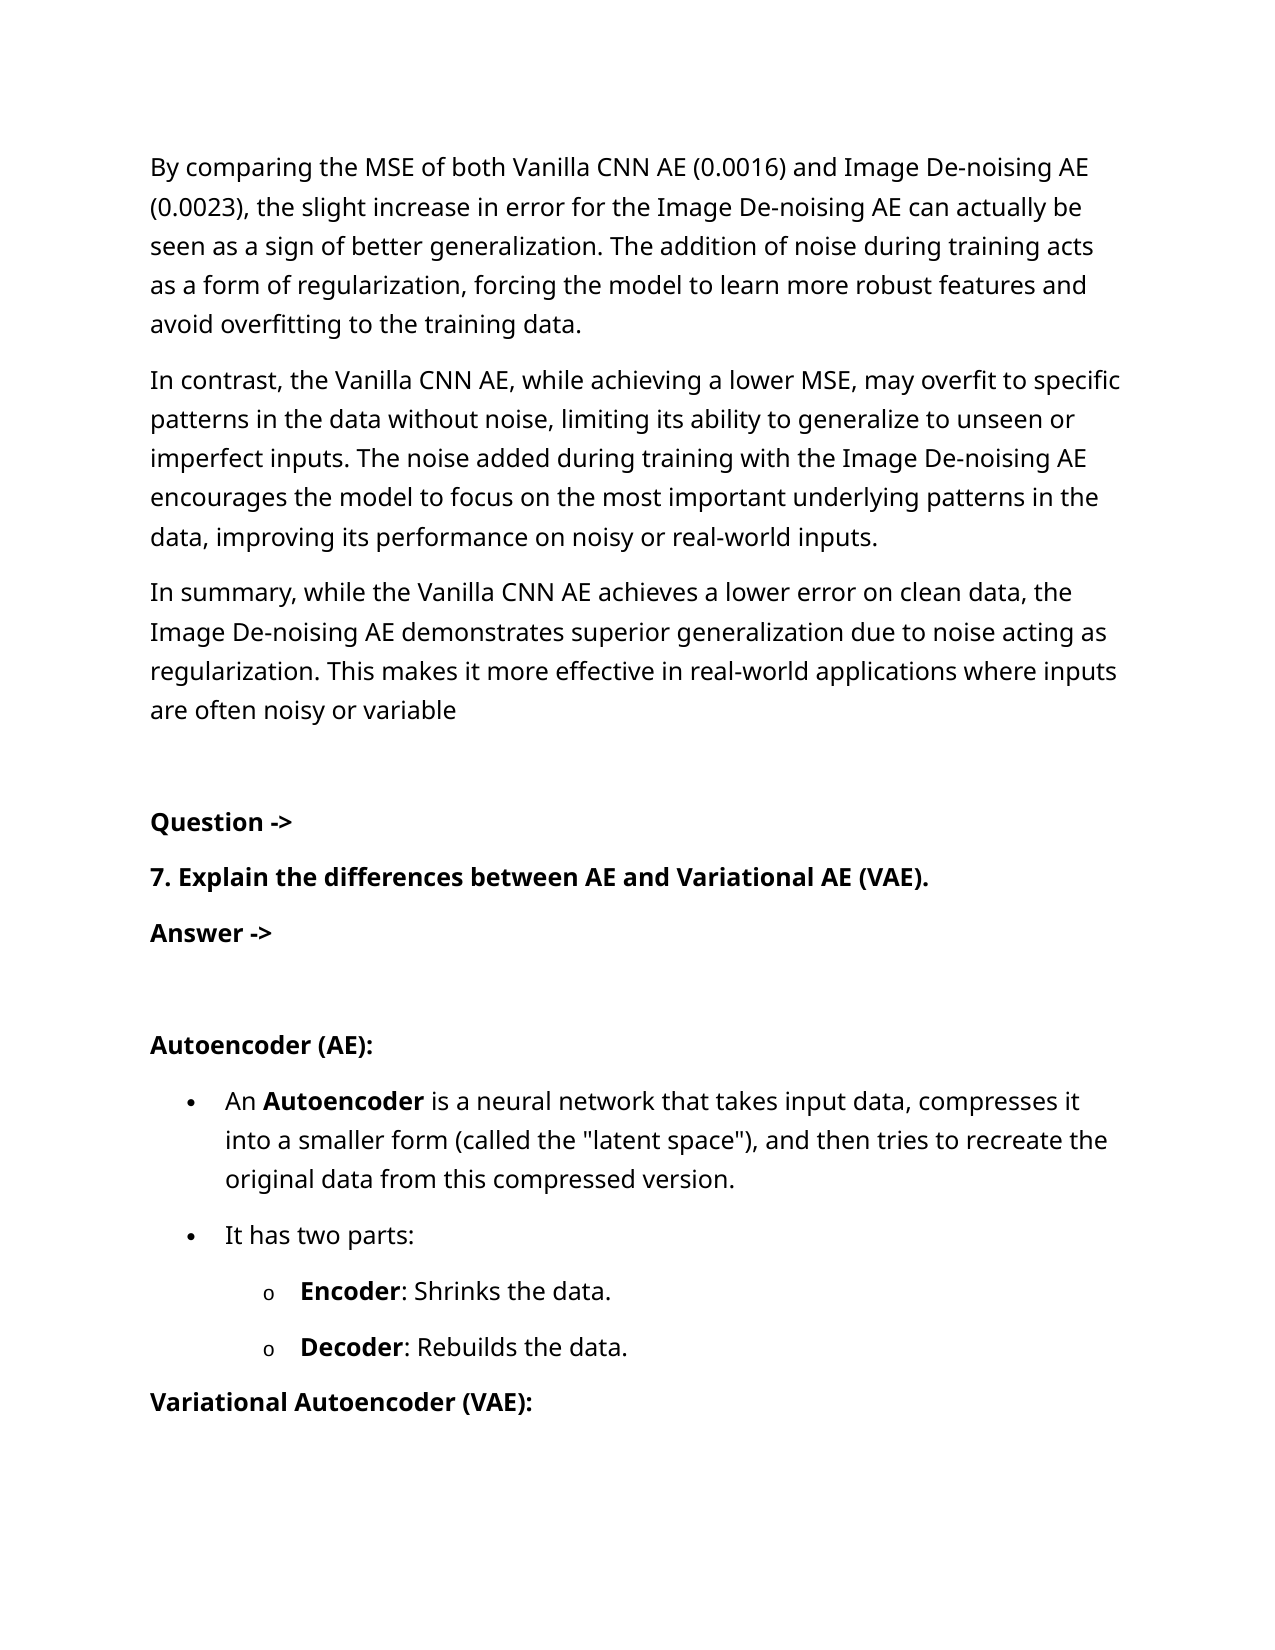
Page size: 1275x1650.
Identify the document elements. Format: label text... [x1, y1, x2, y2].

text By comparing the MSE of both Vanilla CNN AE (0.0016) and Image De-noising AE (0.0023), the slight increase in error for the Image De-noising AE can actually be seen as a sign of better generalization. The addition of noise during training acts as a form of regularization, forcing the model to learn more robust features and avoid overfitting to the training data. [150, 150, 1125, 341]
list Decoder: Rebuilds the data. [262, 1329, 1125, 1363]
text Question -> [150, 804, 1125, 838]
text Autoencoder (AE): [150, 1027, 1125, 1062]
text In summary, while the Vanilla CNN AE achieves a lower error on clean data, the Image De-noising AE demonstrates superior generalization due to noise acting as regularization. This makes it more effective in real-world applications where inputs are often noisy or variable [150, 575, 1125, 727]
text Variational Autoencoder (VAE): [150, 1385, 1125, 1419]
text 7. Explain the differences between AE and Variational AE (VAE). [150, 860, 1125, 894]
text In contrast, the Vanilla CNN AE, while achieving a lower MSE, may overfit to specific patterns in the data without noise, limiting its ability to generalize to unseen or imperfect inputs. The noise added during training with the Image De-noising AE encourages the model to focus on the most important underlying patterns in the data, improving its performance on noisy or real-world inputs. [150, 362, 1125, 553]
text Answer -> [150, 916, 1125, 950]
list It has two parts: [187, 1217, 1125, 1252]
list Encoder: Shrinks the data. [262, 1273, 1125, 1307]
list An Autoencoder is a neural network that takes input data, compresses it into a smaller form (called the "latent space"), and then tries to recreate the original data from this compressed version. [187, 1083, 1125, 1196]
